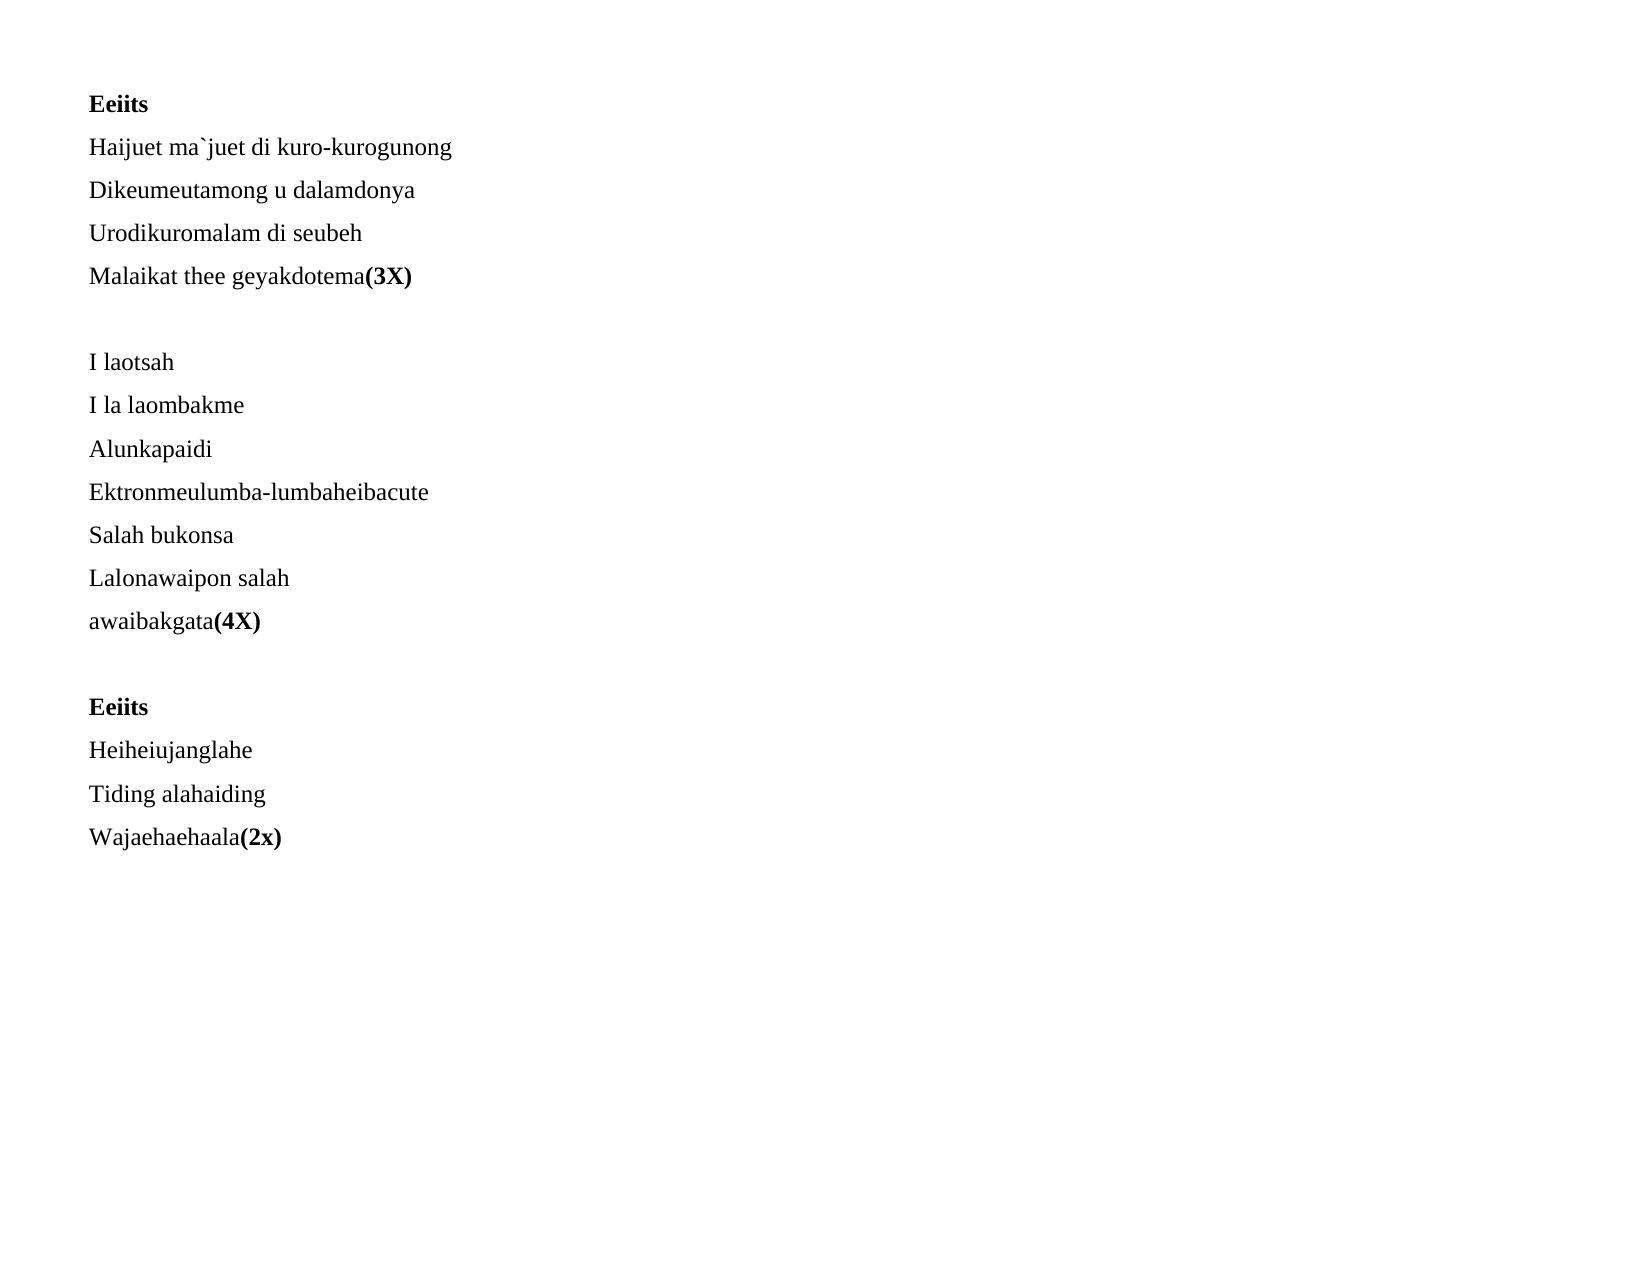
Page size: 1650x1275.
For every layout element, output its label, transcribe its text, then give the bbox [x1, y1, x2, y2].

text I la laombakme [89, 391, 787, 419]
text I laotsah [89, 347, 787, 376]
text Dikeumeutamong u dalamdonya [89, 175, 787, 204]
text Urodikuromalam di seubeh [89, 218, 787, 247]
text Eeiits [89, 89, 787, 117]
text Lalonawaipon salah [89, 563, 787, 592]
text Ektronmeulumba-lumbaheibacute [89, 477, 787, 506]
text Salah bukonsa [89, 520, 787, 549]
text Haijuet ma`juet di kuro-kurogunong [89, 132, 787, 161]
text Wajaehaehaala(2x) [89, 822, 787, 851]
text awaibakgata(4X) [89, 606, 787, 635]
text Heiheiujanglahe [89, 736, 787, 764]
text Alunkapaidi [89, 434, 787, 462]
text Eeiits [89, 692, 787, 721]
text Tiding alahaiding [89, 779, 787, 807]
text Malaikat thee geyakdotema(3X) [89, 261, 787, 290]
